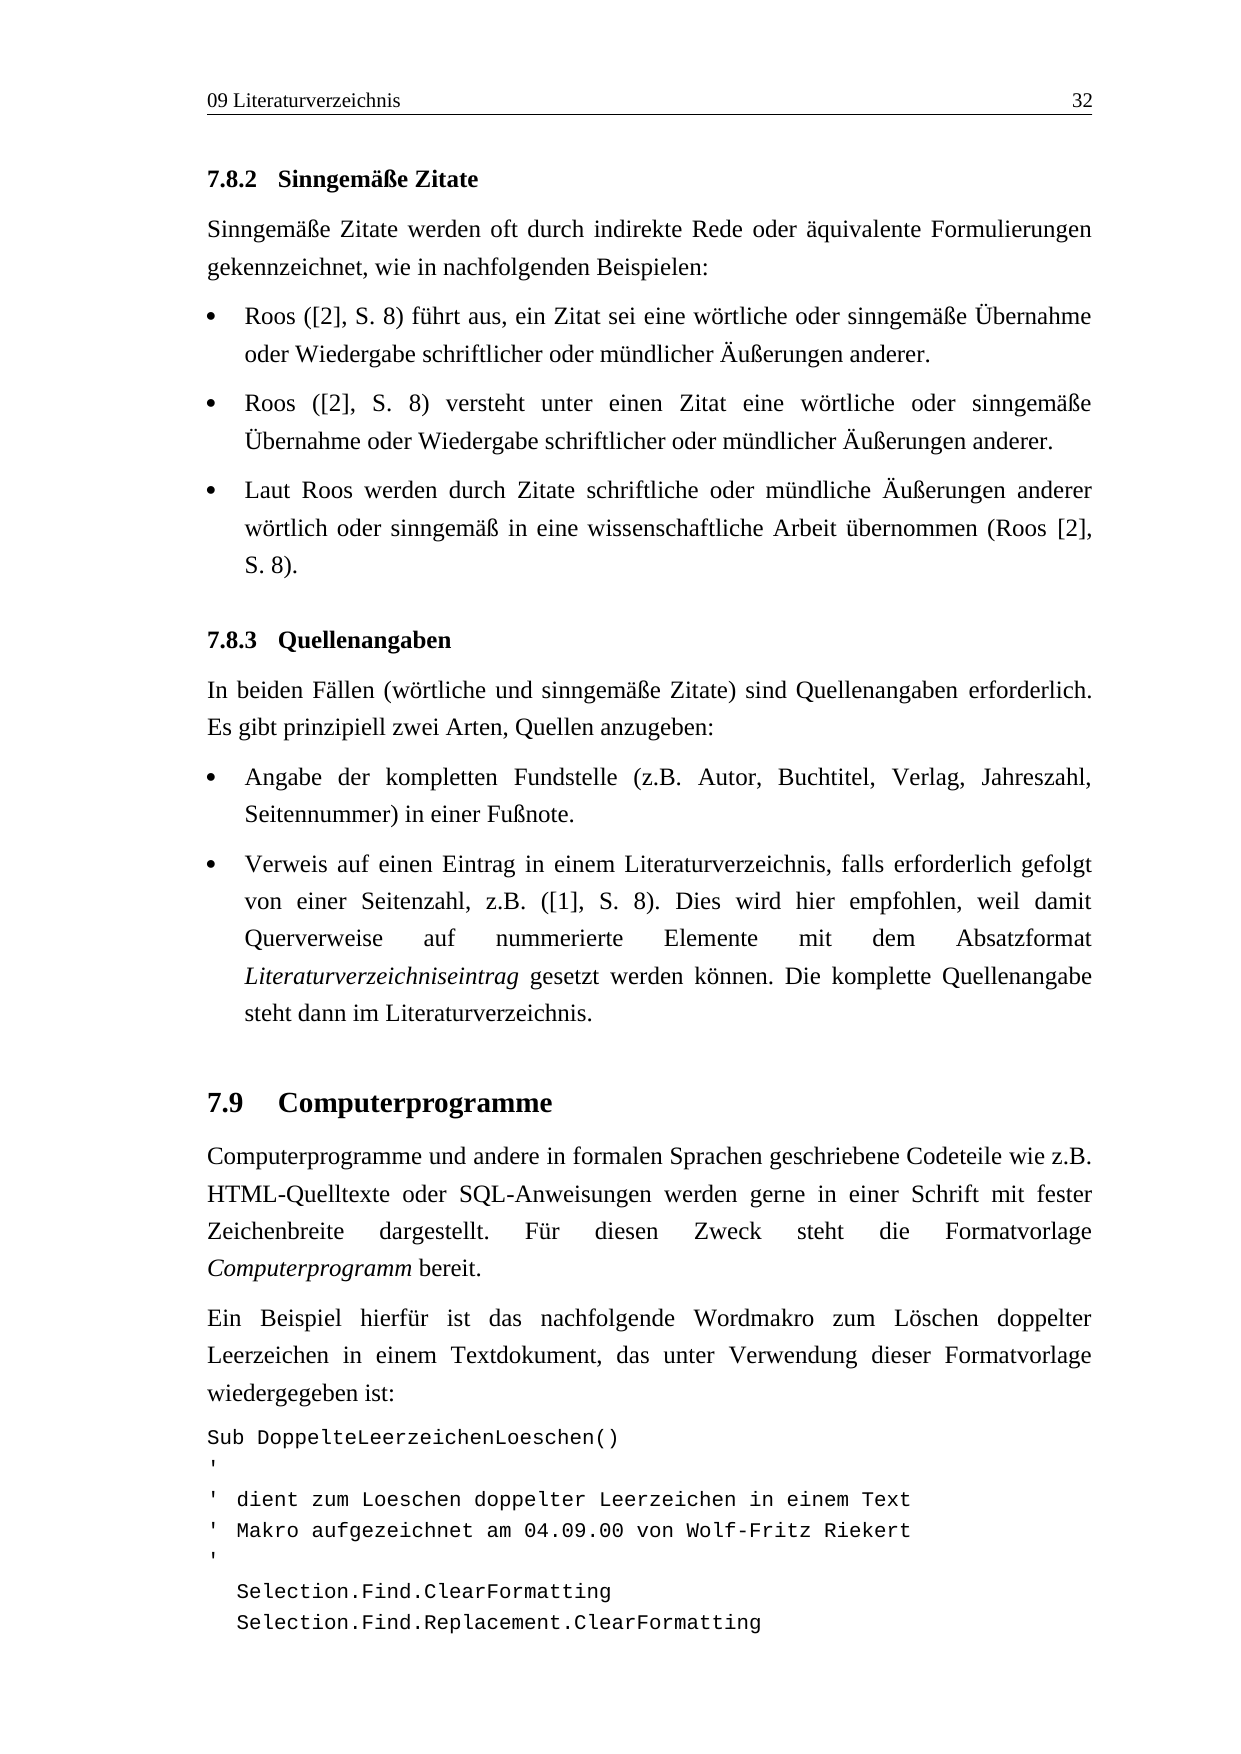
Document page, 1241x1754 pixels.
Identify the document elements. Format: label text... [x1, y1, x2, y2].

list Verweis auf einen Eintrag in einem Literaturverzeichnis, falls erforderlich gefolgt von einer Seitenzahl, z.B. ([1], S. 8). Dies wird hier empfohlen, weil damit Querverweise auf nummerierte Elemente mit dem Absatzformat Literaturverzeichniseintrag gesetzt werden können. Die komplette Quellenangabe steht dann im Literaturverzeichnis. [207, 849, 1092, 1027]
text Computerprogramme und andere in formalen Sprachen geschriebene Codeteile wie z.B. HTML-Quelltexte oder SQL-Anweisungen werden gerne in einer Schrift mit fester Zeichenbreite dargestellt. Für diesen Zweck steht die Formatvorlage Computerprogramm bereit. [207, 1141, 1092, 1282]
subtitle Computerprogramme [207, 1085, 1092, 1119]
subtitle Sinngemäße Zitate [207, 164, 1092, 193]
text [207, 1427, 1092, 1635]
list Roos ([2], S. 8) versteht unter einen Zitat eine wörtliche oder sinngemäße Übernahme oder Wiedergabe schriftlicher oder mündlicher Äußerungen anderer. [207, 388, 1092, 454]
text In beiden Fällen (wörtliche und sinngemäße Zitate) sind Quellenangaben erforderlich. Es gibt prinzipiell zwei Arten, Quellen anzugeben: [207, 675, 1092, 741]
list Laut Roos werden durch Zitate schriftliche oder mündliche Äußerungen anderer wörtlich oder sinngemäß in eine wissenschaftliche Arbeit übernommen (Roos [2], S. 8). [207, 476, 1092, 579]
text Sinngemäße Zitate werden oft durch indirekte Rede oder äquivalente Formulierungen gekennzeichnet, wie in nachfolgenden Beispielen: [207, 214, 1092, 280]
list Roos ([2], S. 8) führt aus, ein Zitat sei eine wörtliche oder sinngemäße Übernahme oder Wiedergabe schriftlicher oder mündlicher Äußerungen anderer. [207, 301, 1092, 367]
subtitle Quellenangaben [207, 625, 1092, 654]
list Angabe der kompletten Fundstelle (z.B. Autor, Buchtitel, Verlag, Jahreszahl, Seitennummer) in einer Fußnote. [207, 762, 1092, 828]
text Ein Beispiel hierfür ist das nachfolgende Wordmakro zum Löschen doppelter Leerzeichen in einem Textdokument, das unter Verwendung dieser Formatvorlage wiedergegeben ist: [207, 1303, 1092, 1406]
